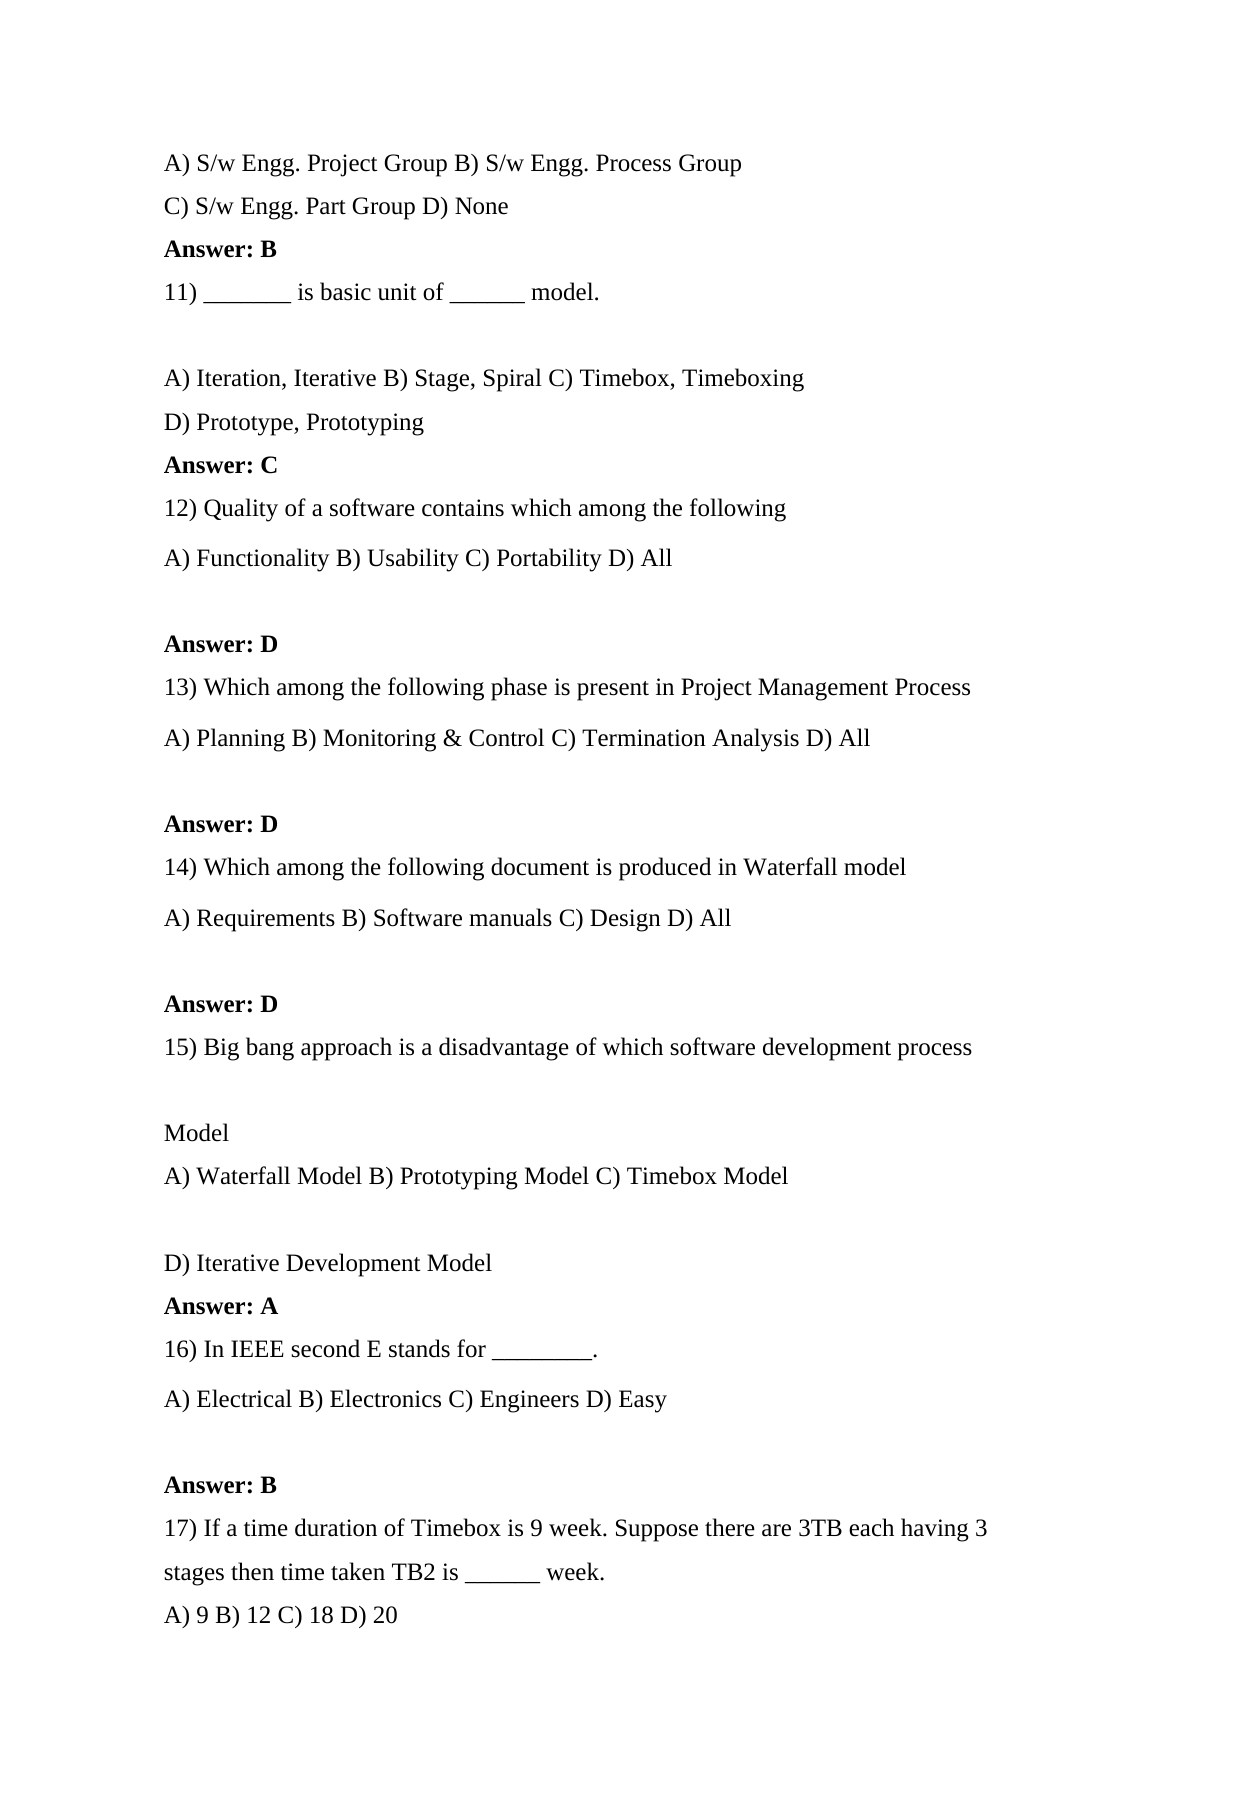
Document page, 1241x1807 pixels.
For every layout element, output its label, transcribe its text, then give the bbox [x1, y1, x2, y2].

text 12) Quality of a software contains which among the following [164, 493, 1150, 522]
text 11) _______ is basic unit of ______ model. [164, 277, 1150, 306]
text A) S/w Engg. Project Group B) S/w Engg. Process Group [164, 148, 1150, 177]
text A) Electrical B) Electronics C) Engineers D) Easy [164, 1384, 1150, 1413]
text 14) Which among the following document is produced in Waterfall model [164, 852, 1150, 881]
text A) Waterfall Model B) Prototyping Model C) Timebox Model [164, 1161, 1150, 1190]
text Answer: D [164, 629, 1150, 658]
text 13) Which among the following phase is present in Project Management Process [164, 672, 1150, 701]
text A) 9 B) 12 C) 18 D) 20 [164, 1600, 1150, 1628]
text 16) In IEEE second E stands for ________. [164, 1334, 1150, 1363]
text Answer: D [164, 809, 1150, 838]
text A) Functionality B) Usability C) Portability D) All [164, 543, 1150, 572]
text Answer: B [164, 234, 1150, 263]
text Model [164, 1118, 1150, 1147]
text 17) If a time duration of Timebox is 9 week. Suppose there are 3TB each having 3 [164, 1513, 1150, 1542]
text Answer: C [164, 450, 1150, 478]
text Answer: A [164, 1291, 1150, 1319]
text C) S/w Engg. Part Group D) None [164, 191, 1150, 220]
text D) Prototype, Prototyping [164, 407, 1150, 435]
text A) Iteration, Iterative B) Stage, Spiral C) Timebox, Timeboxing [164, 363, 1150, 392]
text stages then time taken TB2 is ______ week. [164, 1557, 1150, 1585]
text A) Requirements B) Software manuals C) Design D) All [164, 903, 1150, 931]
text D) Iterative Development Model [164, 1248, 1150, 1276]
text Answer: D [164, 989, 1150, 1018]
text Answer: B [164, 1470, 1150, 1499]
text 15) Big bang approach is a disadvantage of which software development process [164, 1032, 1150, 1061]
text A) Planning B) Monitoring & Control C) Termination Analysis D) All [164, 723, 1150, 752]
